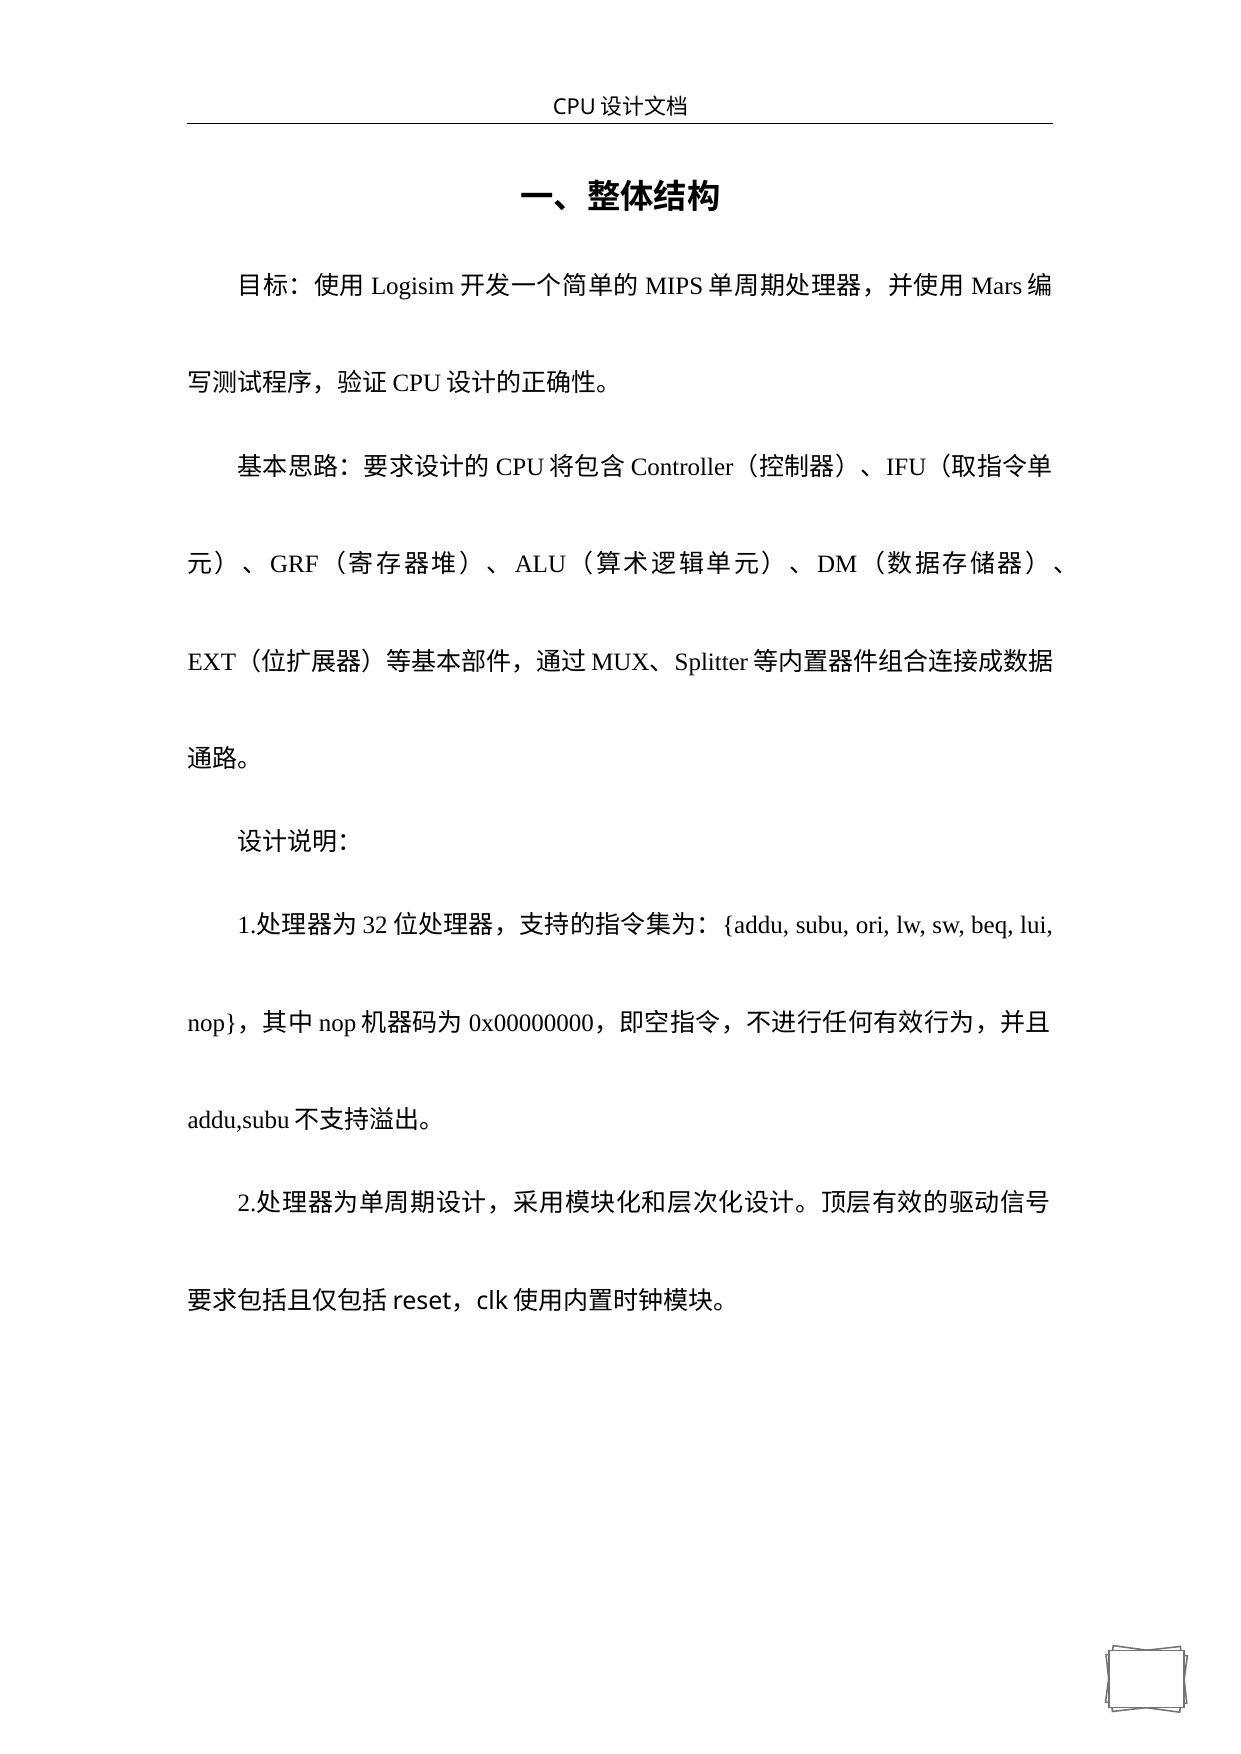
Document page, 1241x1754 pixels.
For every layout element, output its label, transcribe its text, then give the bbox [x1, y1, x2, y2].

text 一、整体结构 [187, 162, 1053, 227]
text 2.处理器为单周期设计，采用模块化和层次化设计。顶层有效的驱动信号要求包括且仅包括reset，clk使用内置时钟模块。 [187, 1168, 1053, 1331]
text 基本思路：要求设计的CPU将包含Controller（控制器）、IFU（取指令单元）、GRF（寄存器堆）、ALU（算术逻辑单元）、DM（数据存储器）、EXT（位扩展器）等基本部件，通过MUX、Splitter等内置器件组合连接成数据通路。 [187, 432, 1053, 789]
text 1.处理器为32位处理器，支持的指令集为：{addu, subu, ori, lw, sw, beq, lui, nop}，其中nop机器码为0x00000000，即空指令，不进行任何有效行为，并且addu,subu不支持溢出。 [187, 890, 1053, 1150]
text 设计说明： [187, 807, 1053, 872]
text 目标：使用Logisim开发一个简单的MIPS单周期处理器，并使用Mars编写测试程序，验证CPU设计的正确性。 [187, 251, 1053, 413]
